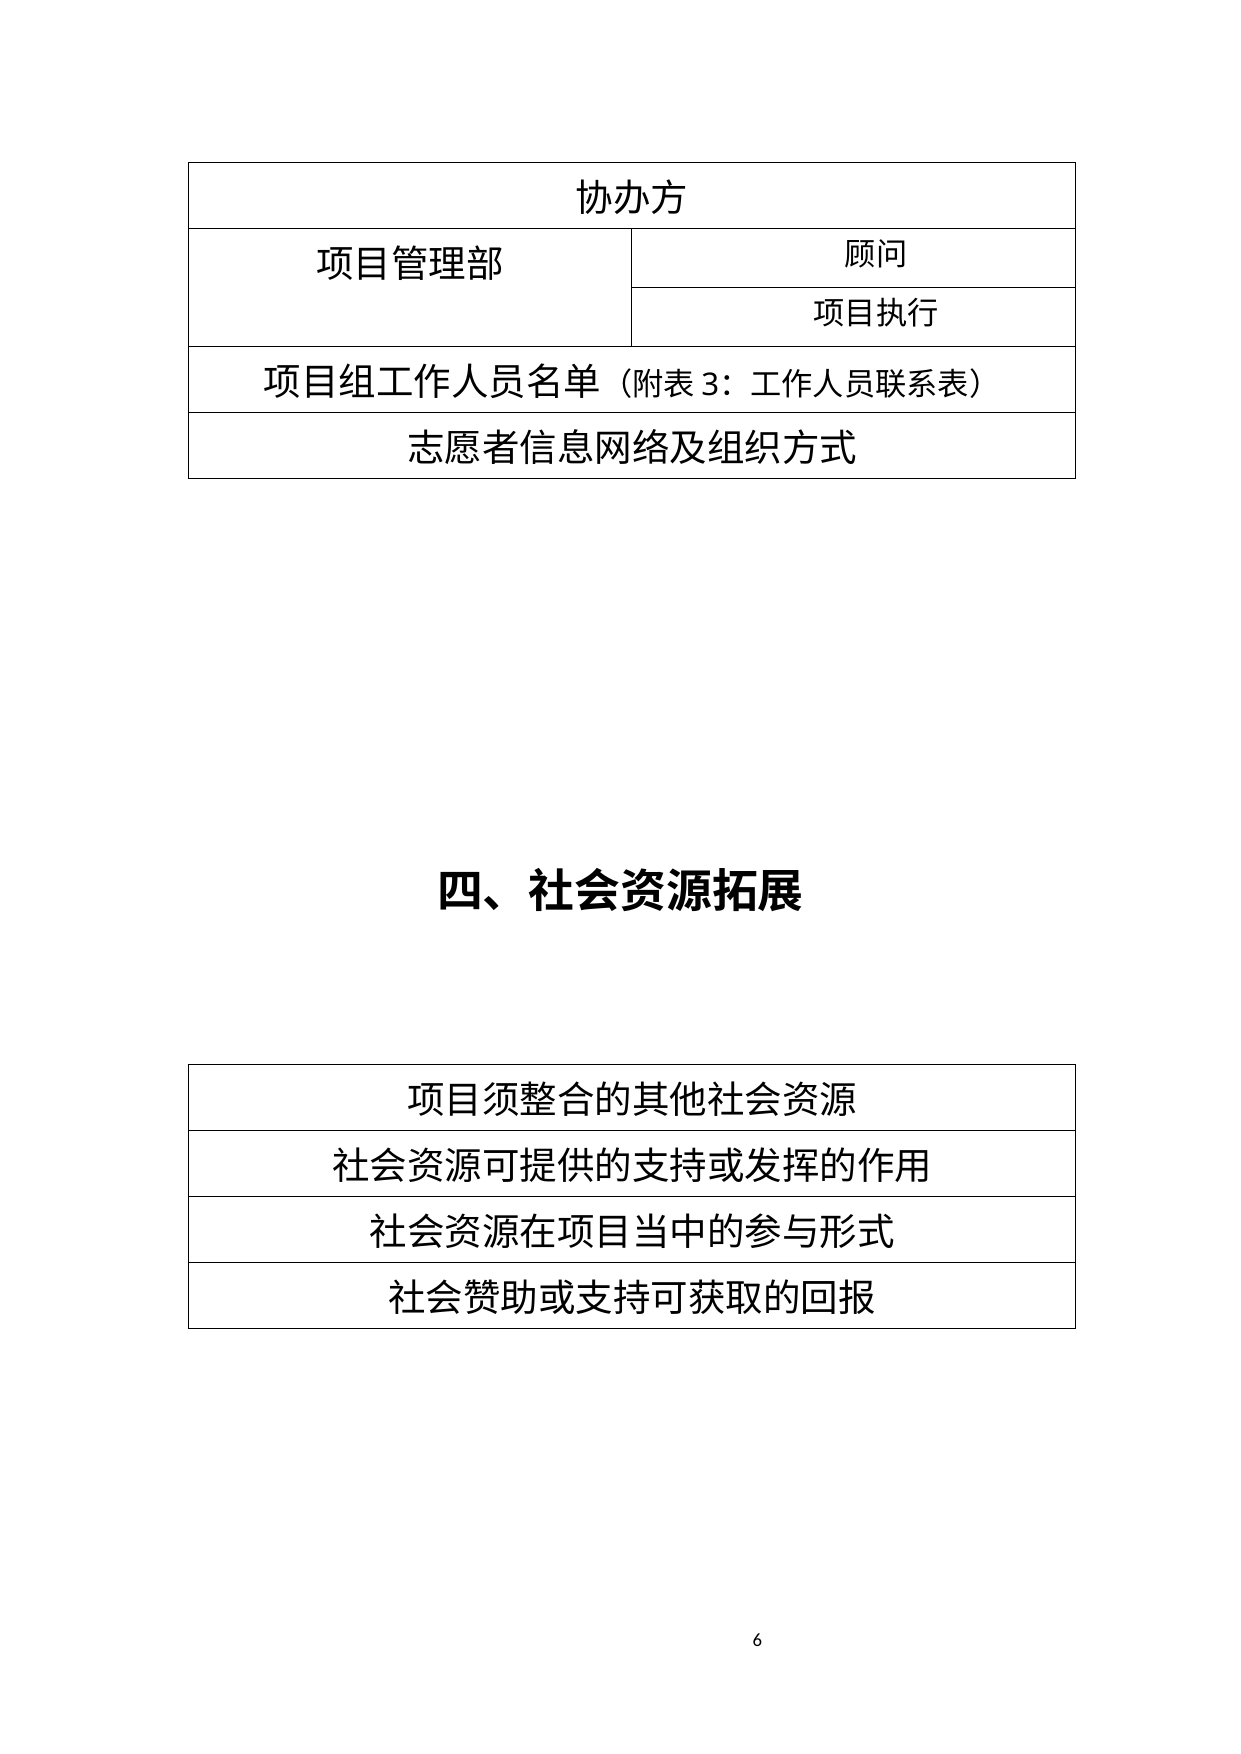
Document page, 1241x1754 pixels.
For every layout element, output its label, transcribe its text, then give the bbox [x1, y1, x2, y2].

table_cell 项目管理部 [189, 229, 631, 346]
table_cell 社会赞助或支持可获取的回报 [189, 1263, 1075, 1328]
table_cell 社会资源在项目当中的参与形式 [189, 1197, 1075, 1262]
table_cell 志愿者信息网络及组织方式 [189, 413, 1075, 478]
table_header 项目须整合的其他社会资源 [189, 1065, 1075, 1130]
table_cell 社会资源可提供的支持或发挥的作用 [189, 1131, 1075, 1196]
table_cell 项目执行 [632, 288, 1075, 346]
subtitle 四、社会资源拓展 [187, 839, 1053, 937]
table_cell 协办方 [189, 163, 1075, 228]
table_cell 顾问 [632, 229, 1075, 287]
table_cell 项目组工作人员名单（附表3：工作人员联系表） [189, 347, 1075, 412]
